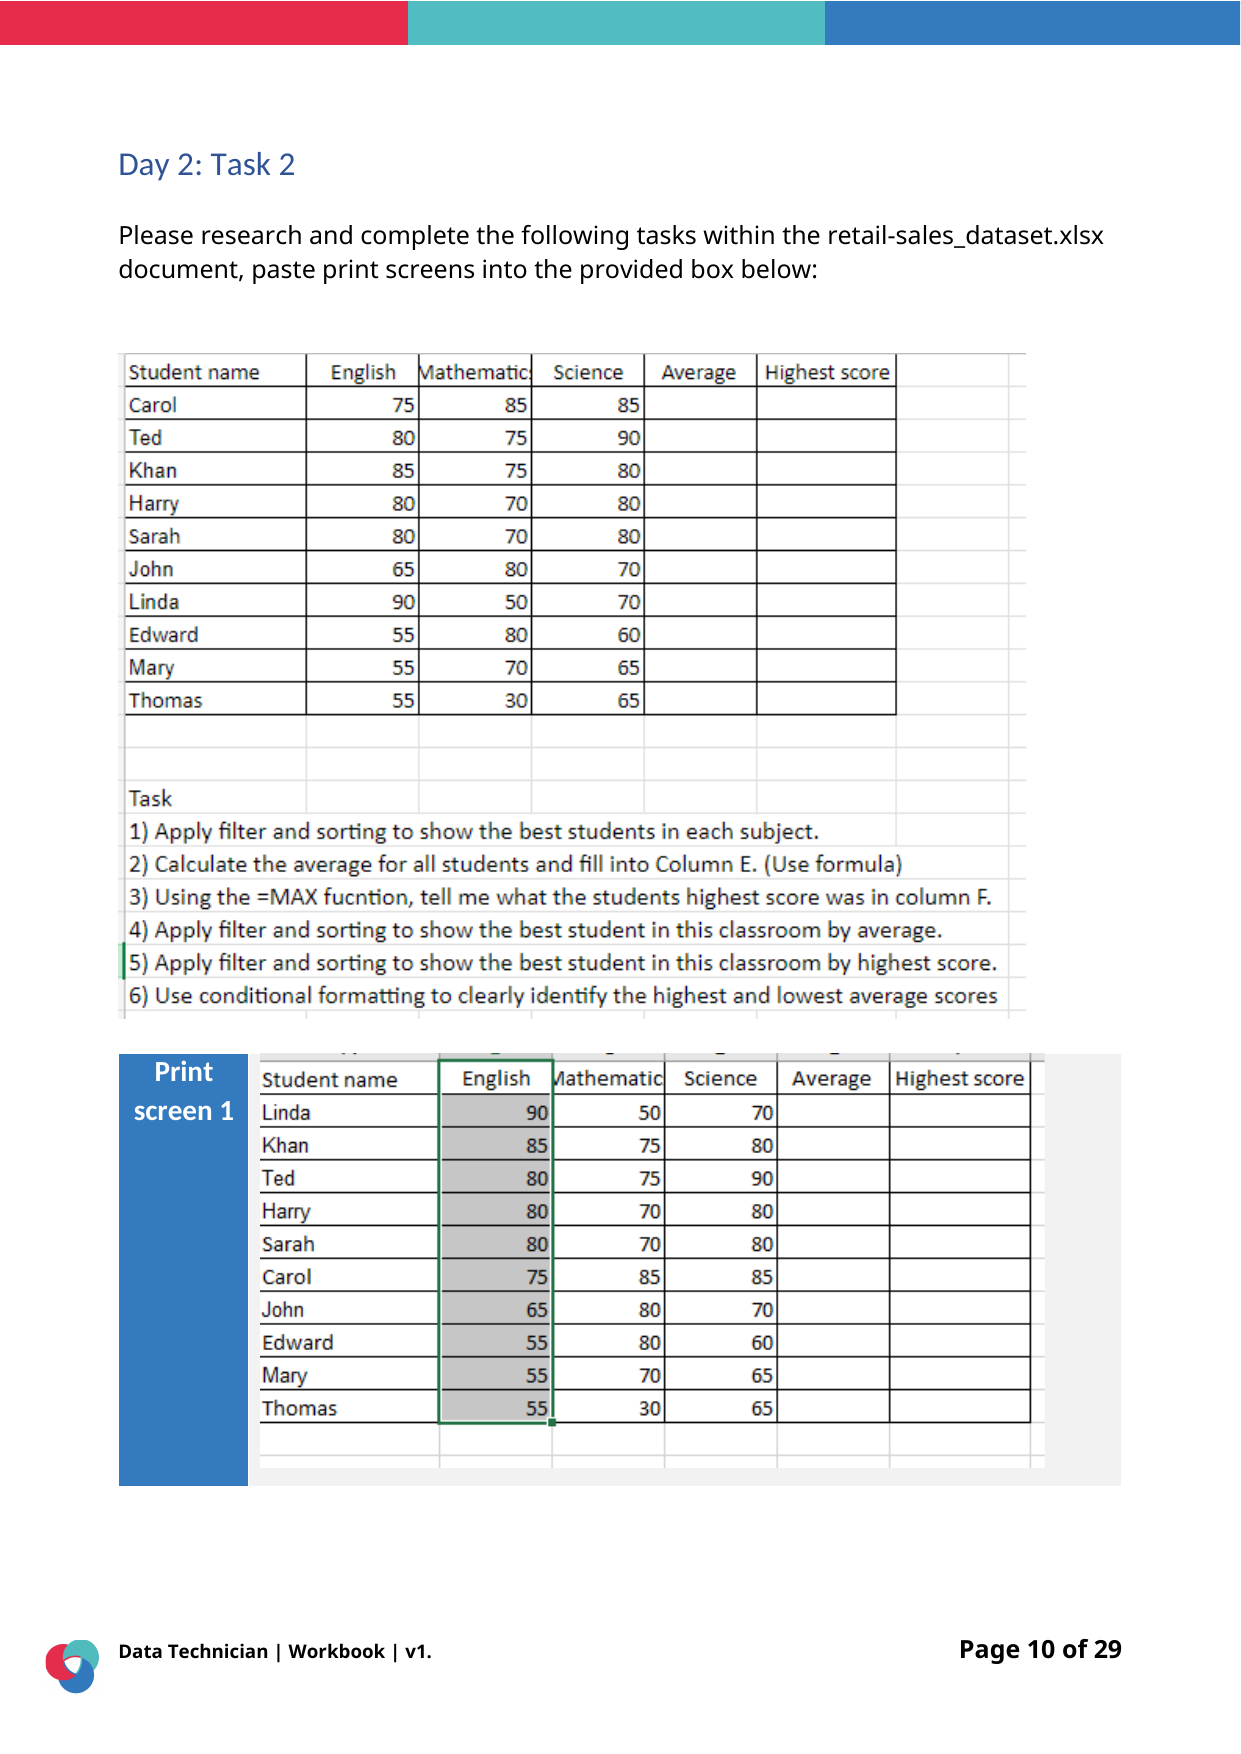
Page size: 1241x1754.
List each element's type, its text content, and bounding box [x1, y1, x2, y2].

subtitle Day 2: Task 2 [118, 143, 1122, 184]
text Please research and complete the following tasks within the retail-sales_dataset.xlsx document, paste print screens into the provided box below: [118, 218, 1122, 286]
table_header Print screen 1 [119, 1054, 248, 1486]
table_header [249, 1054, 1121, 1486]
picture [118, 353, 1027, 1019]
picture [45, 1640, 100, 1694]
